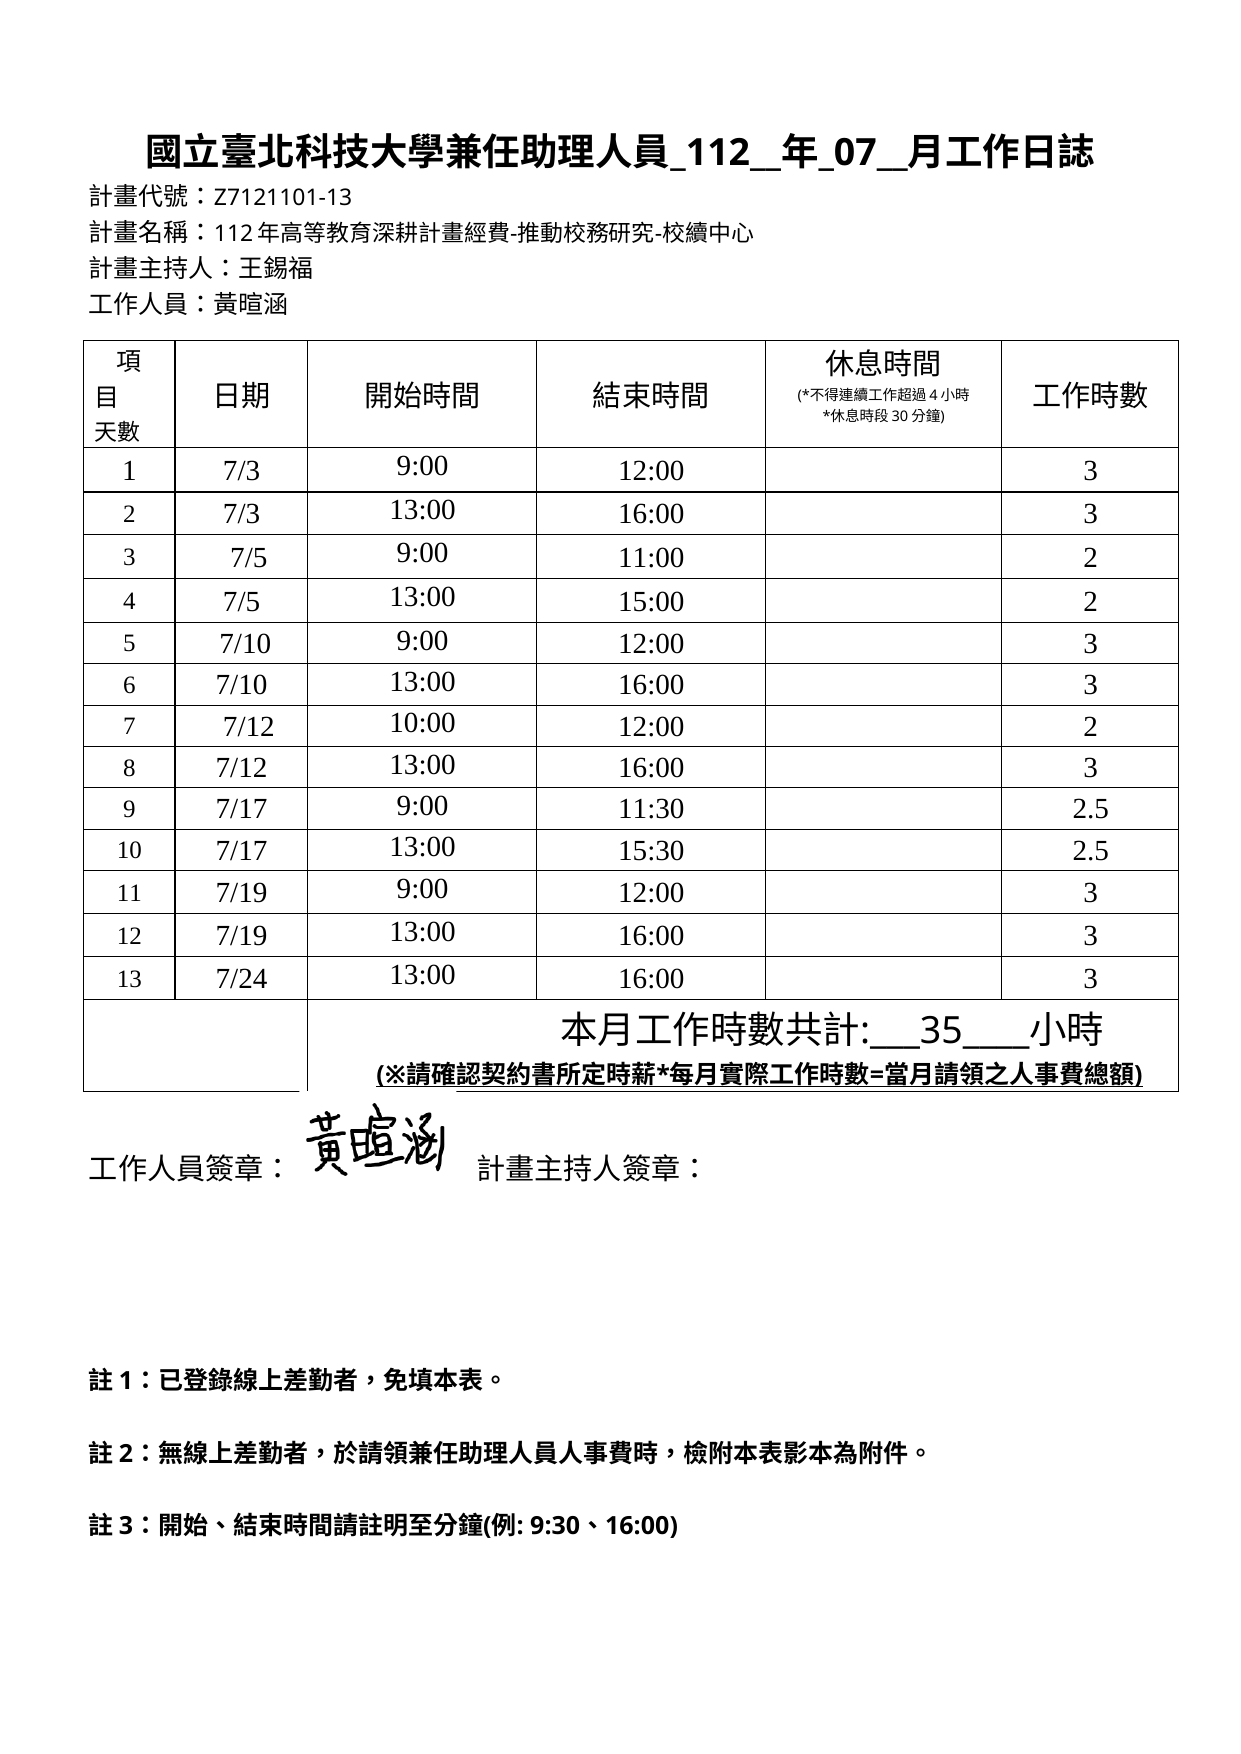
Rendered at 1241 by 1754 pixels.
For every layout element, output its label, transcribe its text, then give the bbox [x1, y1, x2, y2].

table_header [537, 341, 765, 447]
table_cell 3 [1002, 448, 1178, 491]
text Z7121101-13 [89, 176, 1152, 212]
table_header [308, 341, 536, 447]
table_cell 16:00 [537, 914, 765, 956]
table_cell 7/19 [176, 871, 307, 913]
table_cell 2.5 [1002, 830, 1178, 870]
table_cell 7/10 [176, 623, 307, 663]
table_cell [766, 706, 1001, 746]
table_cell 13:00 [308, 579, 536, 622]
table_cell [766, 579, 1001, 622]
table_cell 3 [1002, 957, 1178, 999]
table_header [1002, 341, 1178, 447]
table_cell [766, 830, 1001, 870]
table_cell 7/5 [176, 535, 307, 578]
table_cell 7/10 [176, 664, 307, 704]
table_cell [766, 448, 1001, 491]
table_cell [766, 664, 1001, 704]
table_cell 2 [84, 493, 174, 534]
table_cell 13:00 [308, 664, 536, 704]
table_cell 3 [84, 535, 174, 578]
table_header [176, 341, 307, 447]
table_cell 1 [84, 448, 174, 491]
table_cell 16:00 [537, 957, 765, 999]
table_cell 10:00 [308, 706, 536, 746]
table_cell [766, 535, 1001, 578]
table_cell 3 [1002, 623, 1178, 663]
table_cell 3 [1002, 747, 1178, 787]
picture [299, 1091, 457, 1180]
table_cell 2.5 [1002, 788, 1178, 828]
table_cell 13:00 [308, 747, 536, 787]
table_cell [766, 623, 1001, 663]
text 112年高等教育深耕計畫經費-推動校務研究-校續中心 [89, 212, 1152, 249]
table_cell 11:00 [537, 535, 765, 578]
table_cell 2 [1002, 535, 1178, 578]
table_cell 3 [1002, 493, 1178, 534]
table_cell 10 [84, 830, 174, 870]
table_cell 12:00 [537, 623, 765, 663]
table_cell 7/19 [176, 914, 307, 956]
table_cell 8 [84, 747, 174, 787]
table_cell 9:00 [308, 623, 536, 663]
table_cell 13:00 [308, 914, 536, 956]
table_cell 15:00 [537, 579, 765, 622]
table_cell [308, 1000, 1178, 1091]
table_cell [766, 871, 1001, 913]
table_cell 16:00 [537, 747, 765, 787]
table_cell 9:00 [308, 535, 536, 578]
table_cell 6 [84, 664, 174, 704]
table_cell 7/12 [176, 706, 307, 746]
table_header [84, 341, 174, 447]
table_cell 7/12 [176, 747, 307, 787]
table_cell [766, 914, 1001, 956]
table_cell 11 [84, 871, 174, 913]
table_cell 12:00 [537, 706, 765, 746]
table_cell 12:00 [537, 448, 765, 491]
table_cell 13 [84, 957, 174, 999]
table_cell [766, 957, 1001, 999]
table_cell 13:00 [308, 830, 536, 870]
table_cell 9 [84, 788, 174, 828]
table_cell 7/24 [176, 957, 307, 999]
table_cell 5 [84, 623, 174, 663]
table_cell 16:00 [537, 493, 765, 534]
table_header [766, 341, 1001, 447]
table_cell 12:00 [537, 871, 765, 913]
table_cell [84, 1000, 307, 1091]
table_cell 13:00 [308, 493, 536, 534]
table_cell [766, 493, 1001, 534]
table_cell 9:00 [308, 788, 536, 828]
table_cell 3 [1002, 914, 1178, 956]
table_cell 3 [1002, 871, 1178, 913]
table_cell 7/3 [176, 448, 307, 491]
table_cell 2 [1002, 579, 1178, 622]
table_cell 3 [1002, 664, 1178, 704]
table_cell 9:00 [308, 871, 536, 913]
table_cell 2 [1002, 706, 1178, 746]
table_cell 7/17 [176, 788, 307, 828]
table_cell 11:30 [537, 788, 765, 828]
table_cell [766, 788, 1001, 828]
table_cell 16:00 [537, 664, 765, 704]
table_cell 15:30 [537, 830, 765, 870]
table_cell [766, 747, 1001, 787]
table_cell 7 [84, 706, 174, 746]
table_cell 4 [84, 579, 174, 622]
table_cell 7/17 [176, 830, 307, 870]
table_cell 7/5 [176, 579, 307, 622]
table_cell 13:00 [308, 957, 536, 999]
table_cell 12 [84, 914, 174, 956]
table_cell 7/3 [176, 493, 307, 534]
table_cell 9:00 [308, 448, 536, 491]
